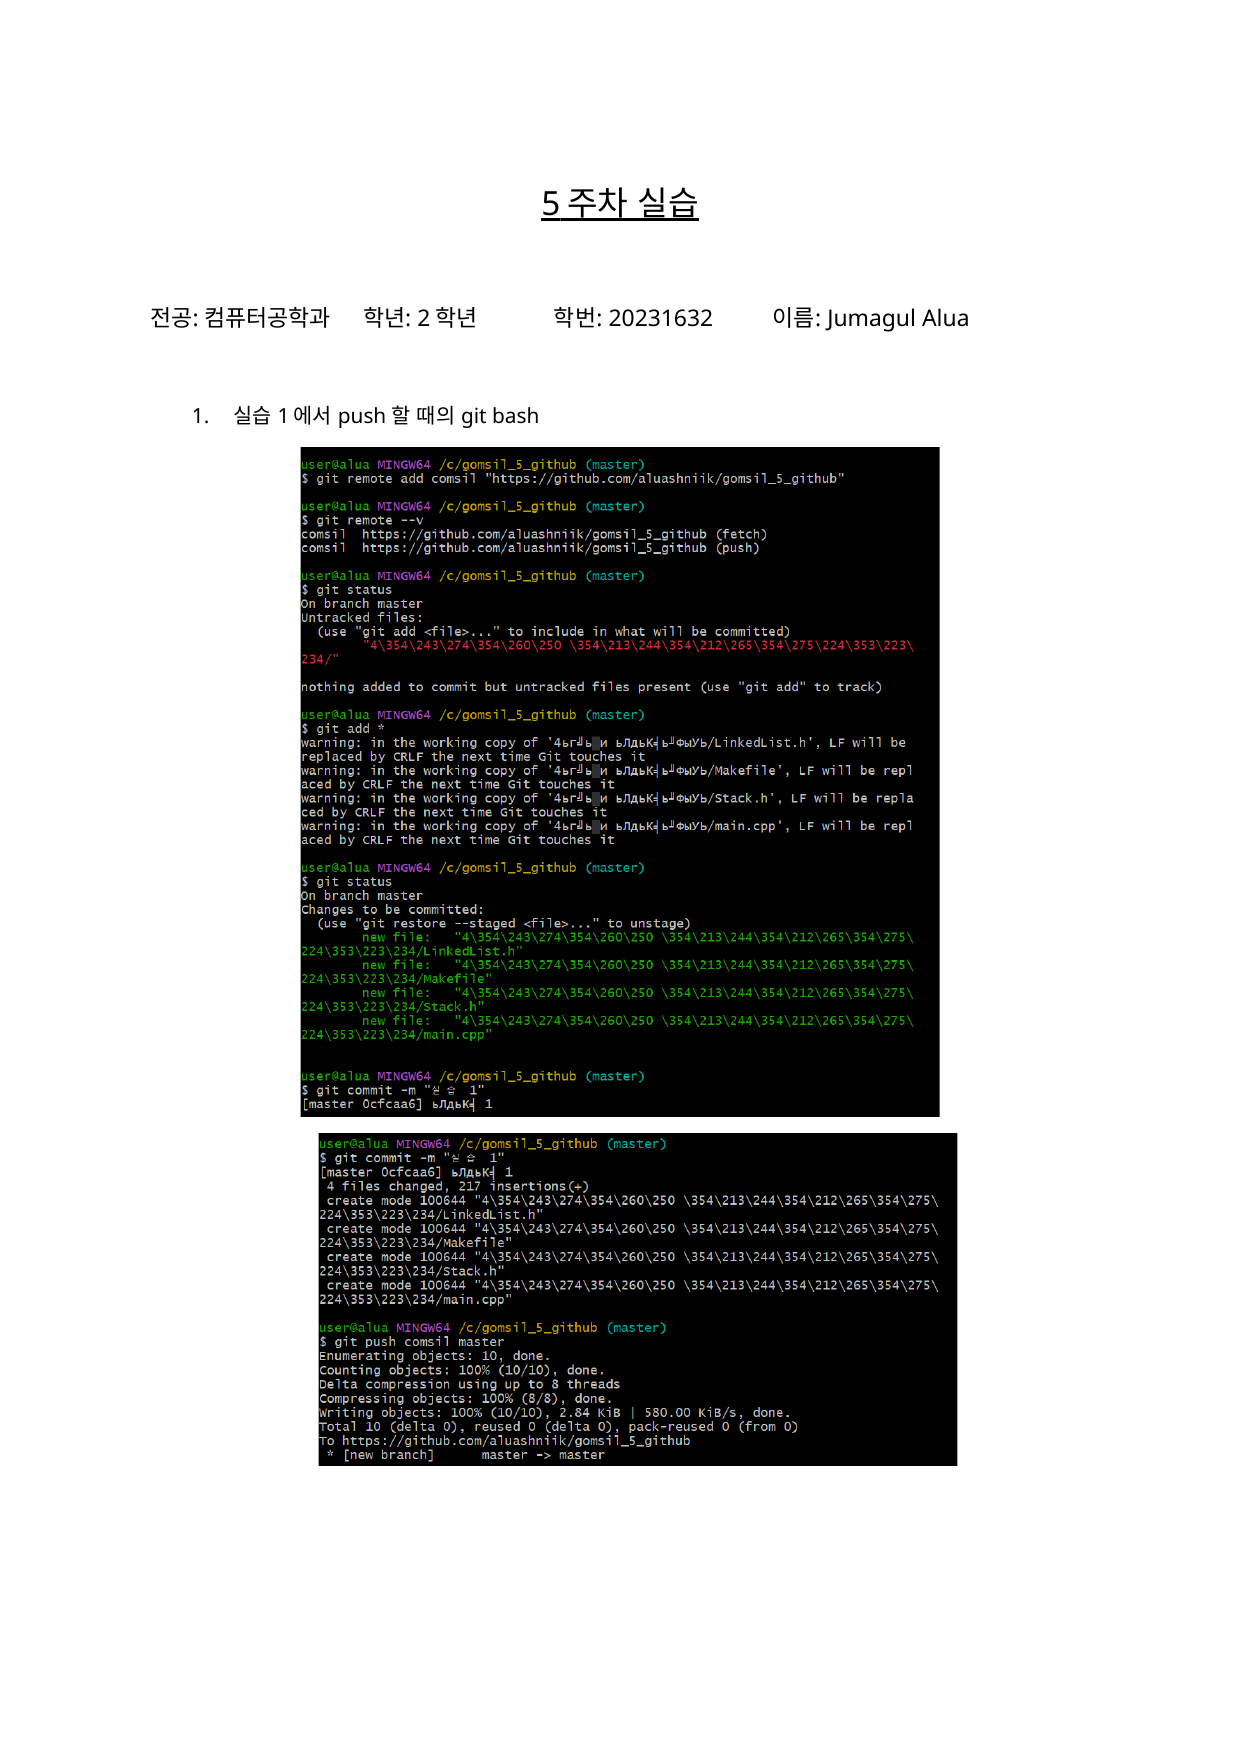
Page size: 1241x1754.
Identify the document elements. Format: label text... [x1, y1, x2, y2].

text 전공: 컴퓨터공학과 학년: 2학년 학번: 20231632 이름: Jumagul Alua [150, 300, 1090, 333]
text 5주차 실습 [150, 177, 1090, 226]
list 실습 1에서 push 할 때의 git bash [192, 399, 1090, 429]
